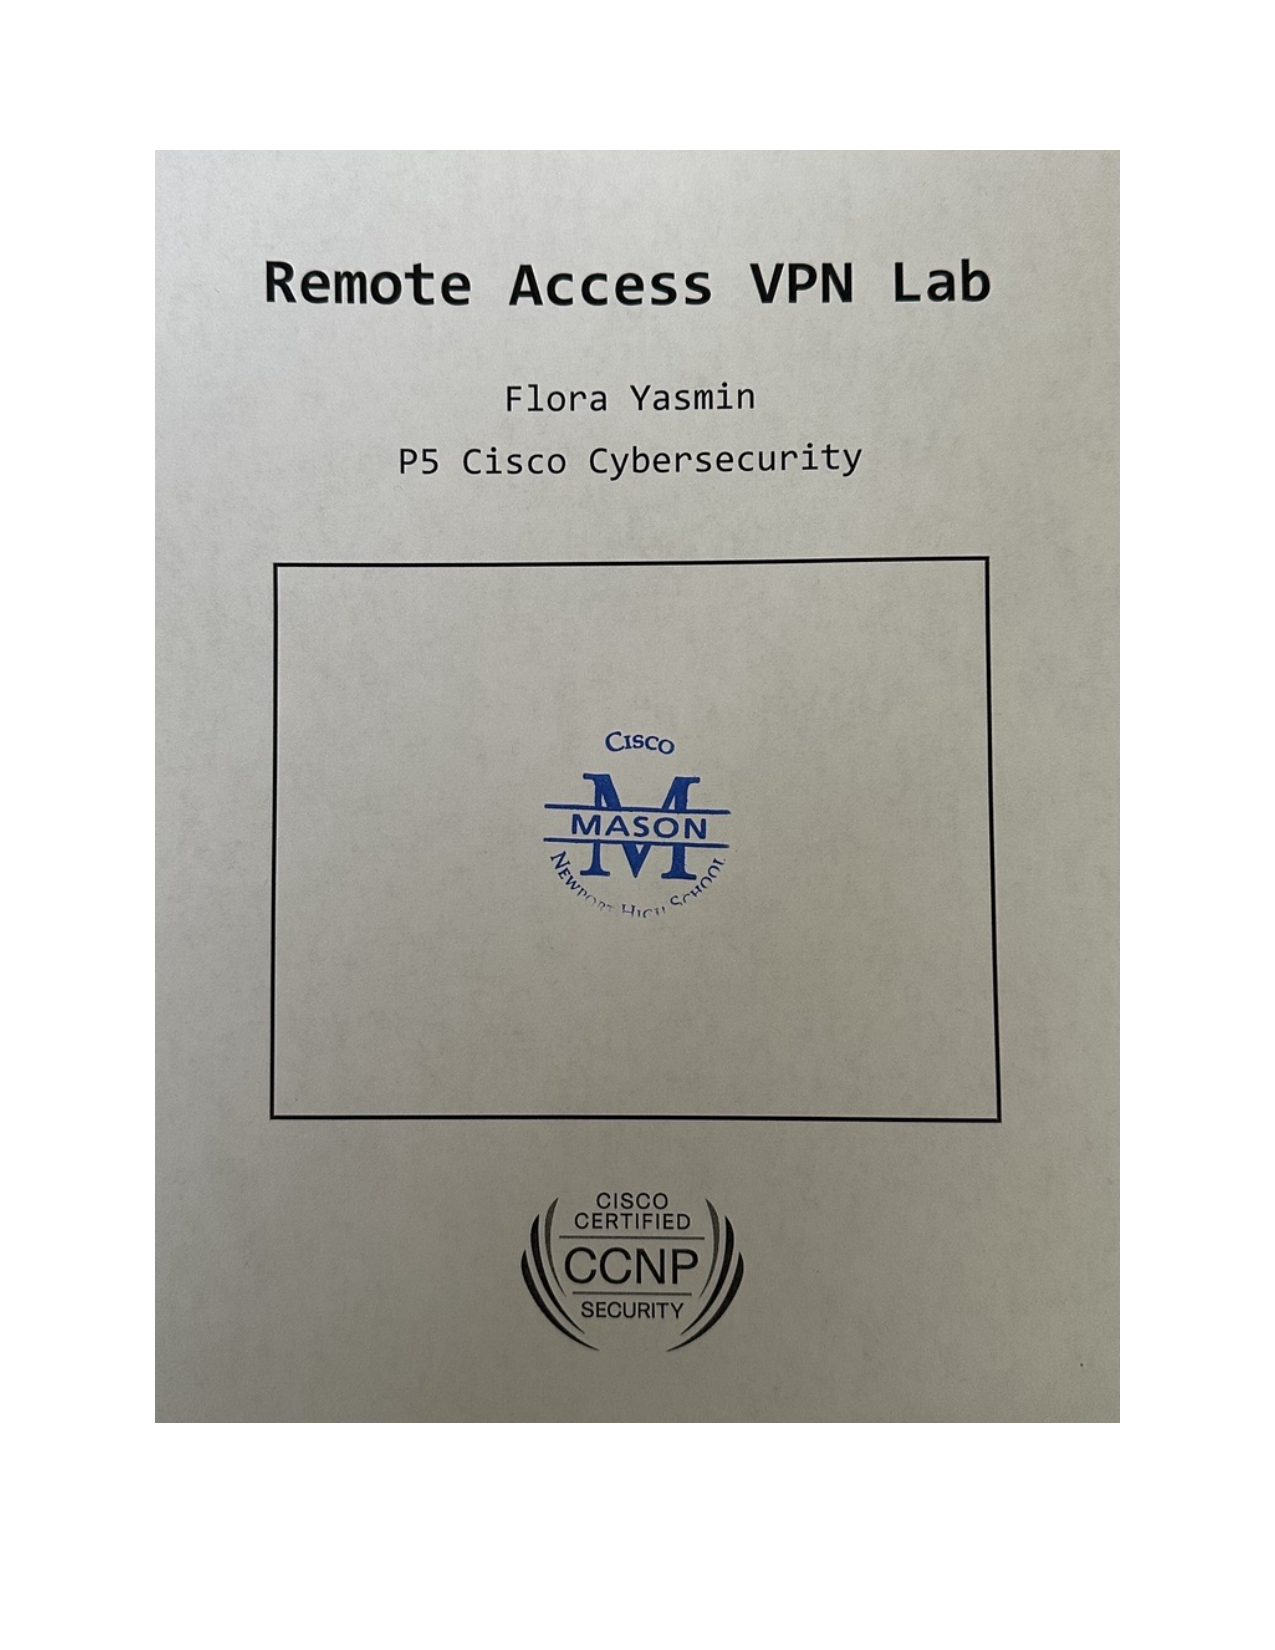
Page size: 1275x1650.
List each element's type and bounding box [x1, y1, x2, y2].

picture [155, 150, 1120, 1423]
